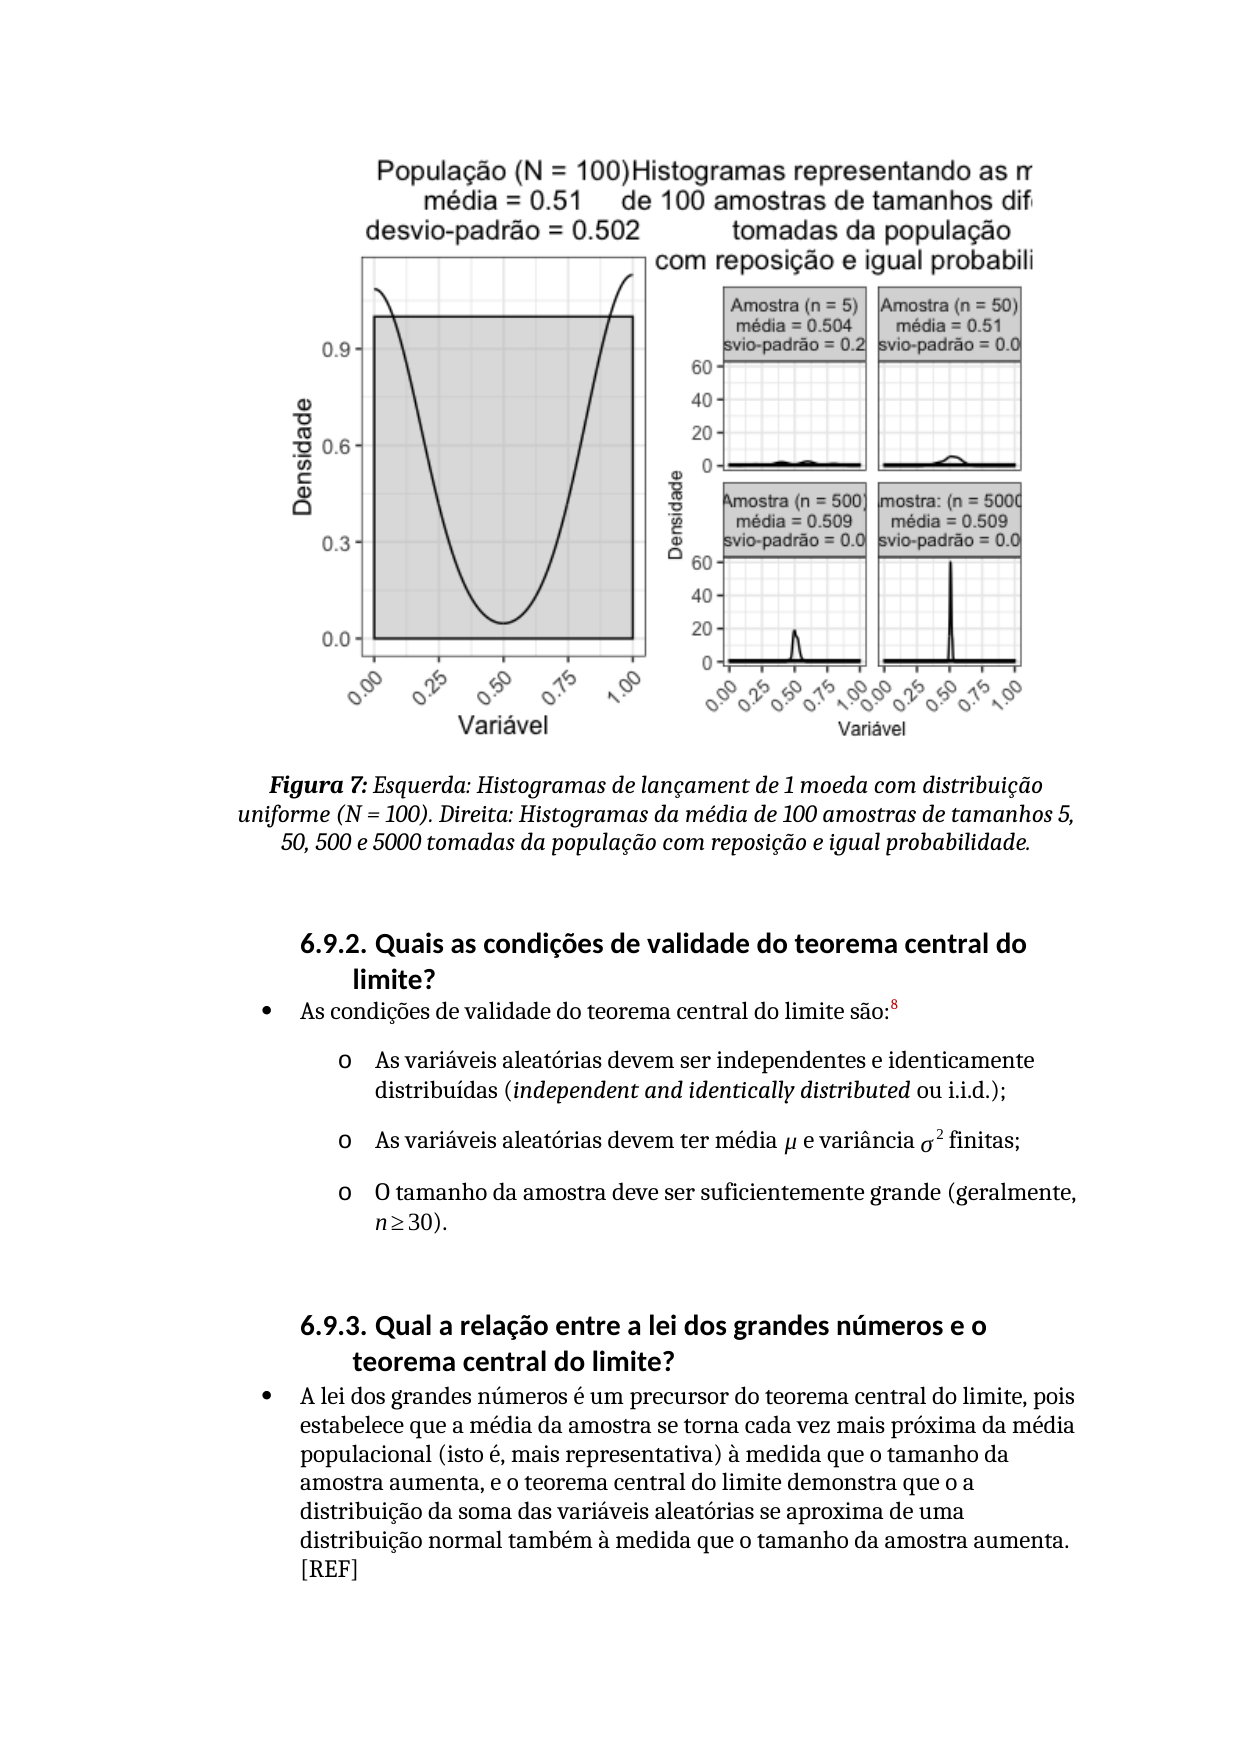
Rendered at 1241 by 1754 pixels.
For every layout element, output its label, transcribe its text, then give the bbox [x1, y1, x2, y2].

list As condições de validade do teorema central do limite são:8 [262, 997, 1090, 1025]
list A lei dos grandes números é um precursor do teorema central do limite, pois estabelece que a média da amostra se torna cada vez mais próxima da média populacional (isto é, mais representativa) à medida que o tamanho da amostra aumenta, e o teorema central do limite demonstra que o a distribuição da soma das variáveis aleatórias se aproxima de uma distribuição normal também à medida que o tamanho da amostra aumenta.[REF] [262, 1382, 1090, 1583]
picture [282, 150, 1033, 750]
subtitle Qual a relação entre a lei dos grandes números e o teorema central do limite? [300, 1307, 1090, 1378]
text Figura : Esquerda: Histogramas de lançament de 1 moeda com distribuição uniforme (N = 100). Direita: Histogramas da média de 100 amostras de tamanhos 5, 50, 500 e 5000 tomadas da população com reposição e igual probabilidade. [225, 771, 1090, 857]
subtitle Quais as condições de validade do teorema central do limite? [300, 925, 1090, 997]
list O tamanho da amostra deve ser suficientemente grande (geralmente, ). [337, 1178, 1090, 1237]
list As variáveis aleatórias devem ter média e variância finitas; [337, 1126, 1090, 1157]
list As variáveis aleatórias devem ser independentes e identicamente distribuídas (independent and identically distributed ou i.i.d.); [337, 1046, 1090, 1105]
